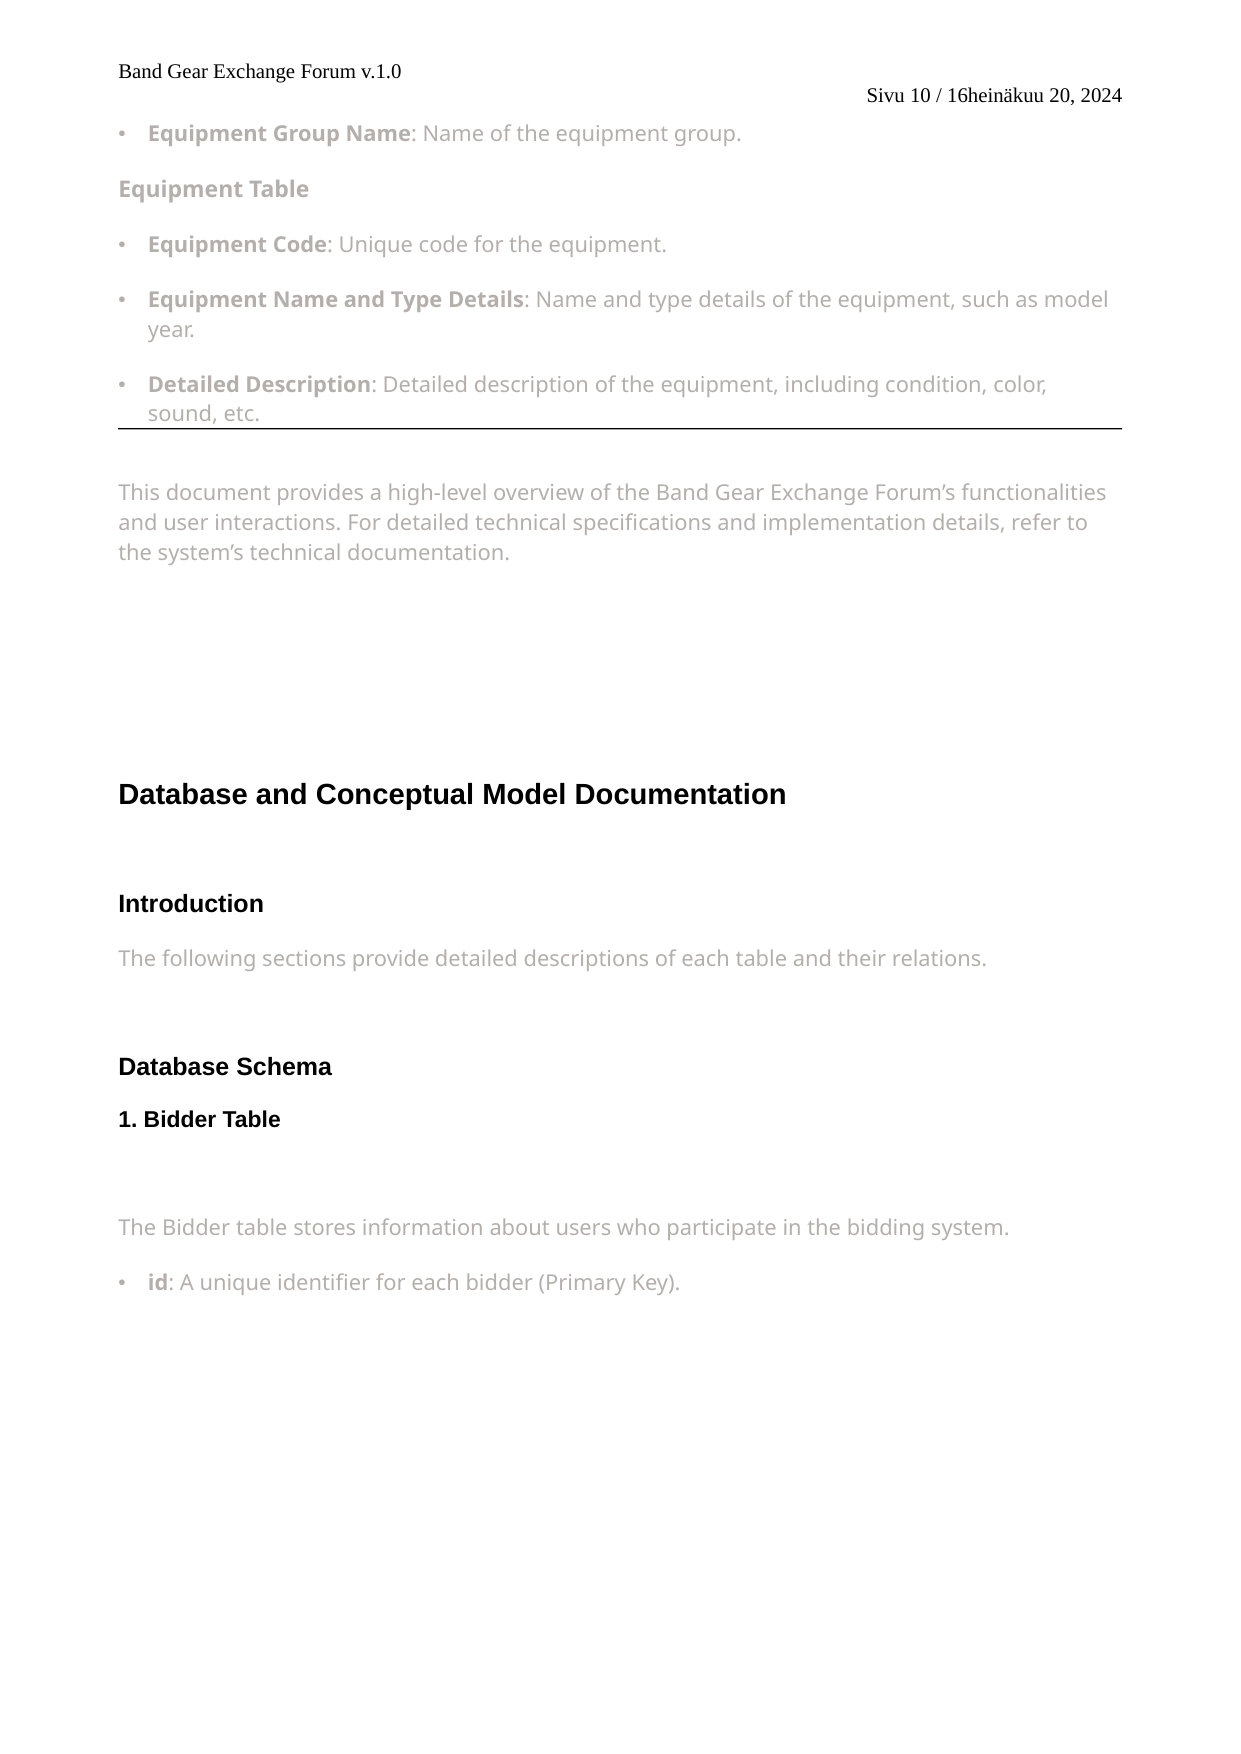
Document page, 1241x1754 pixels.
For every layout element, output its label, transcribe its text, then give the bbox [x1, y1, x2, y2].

text The Bidder table stores information about users who participate in the bidding system. [118, 1212, 1122, 1242]
list id: A unique identifier for each bidder (Primary Key). [118, 1267, 1122, 1297]
list Detailed Description: Detailed description of the equipment, including condition, color, sound, etc. [118, 368, 1122, 428]
subtitle Introduction [118, 889, 1122, 918]
list Equipment Code: Unique code for the equipment. [118, 229, 1122, 259]
text This document provides a high-level overview of the Band Gear Exchange Forum’s functionalities and user interactions. For detailed technical specifications and implementation details, refer to the system’s technical documentation. [118, 477, 1122, 567]
list Equipment Group Name: Name of the equipment group. [118, 118, 1122, 148]
subtitle 1. Bidder Table [118, 1106, 1122, 1132]
subtitle The following sections provide detailed descriptions of each table and their relations. [118, 943, 1122, 972]
subtitle Database Schema [118, 1052, 1122, 1081]
subtitle Equipment Table [118, 173, 1122, 204]
list Equipment Name and Type Details: Name and type details of the equipment, such as model year. [118, 284, 1122, 343]
subtitle Database and Conceptual Model Documentation [118, 777, 1122, 810]
